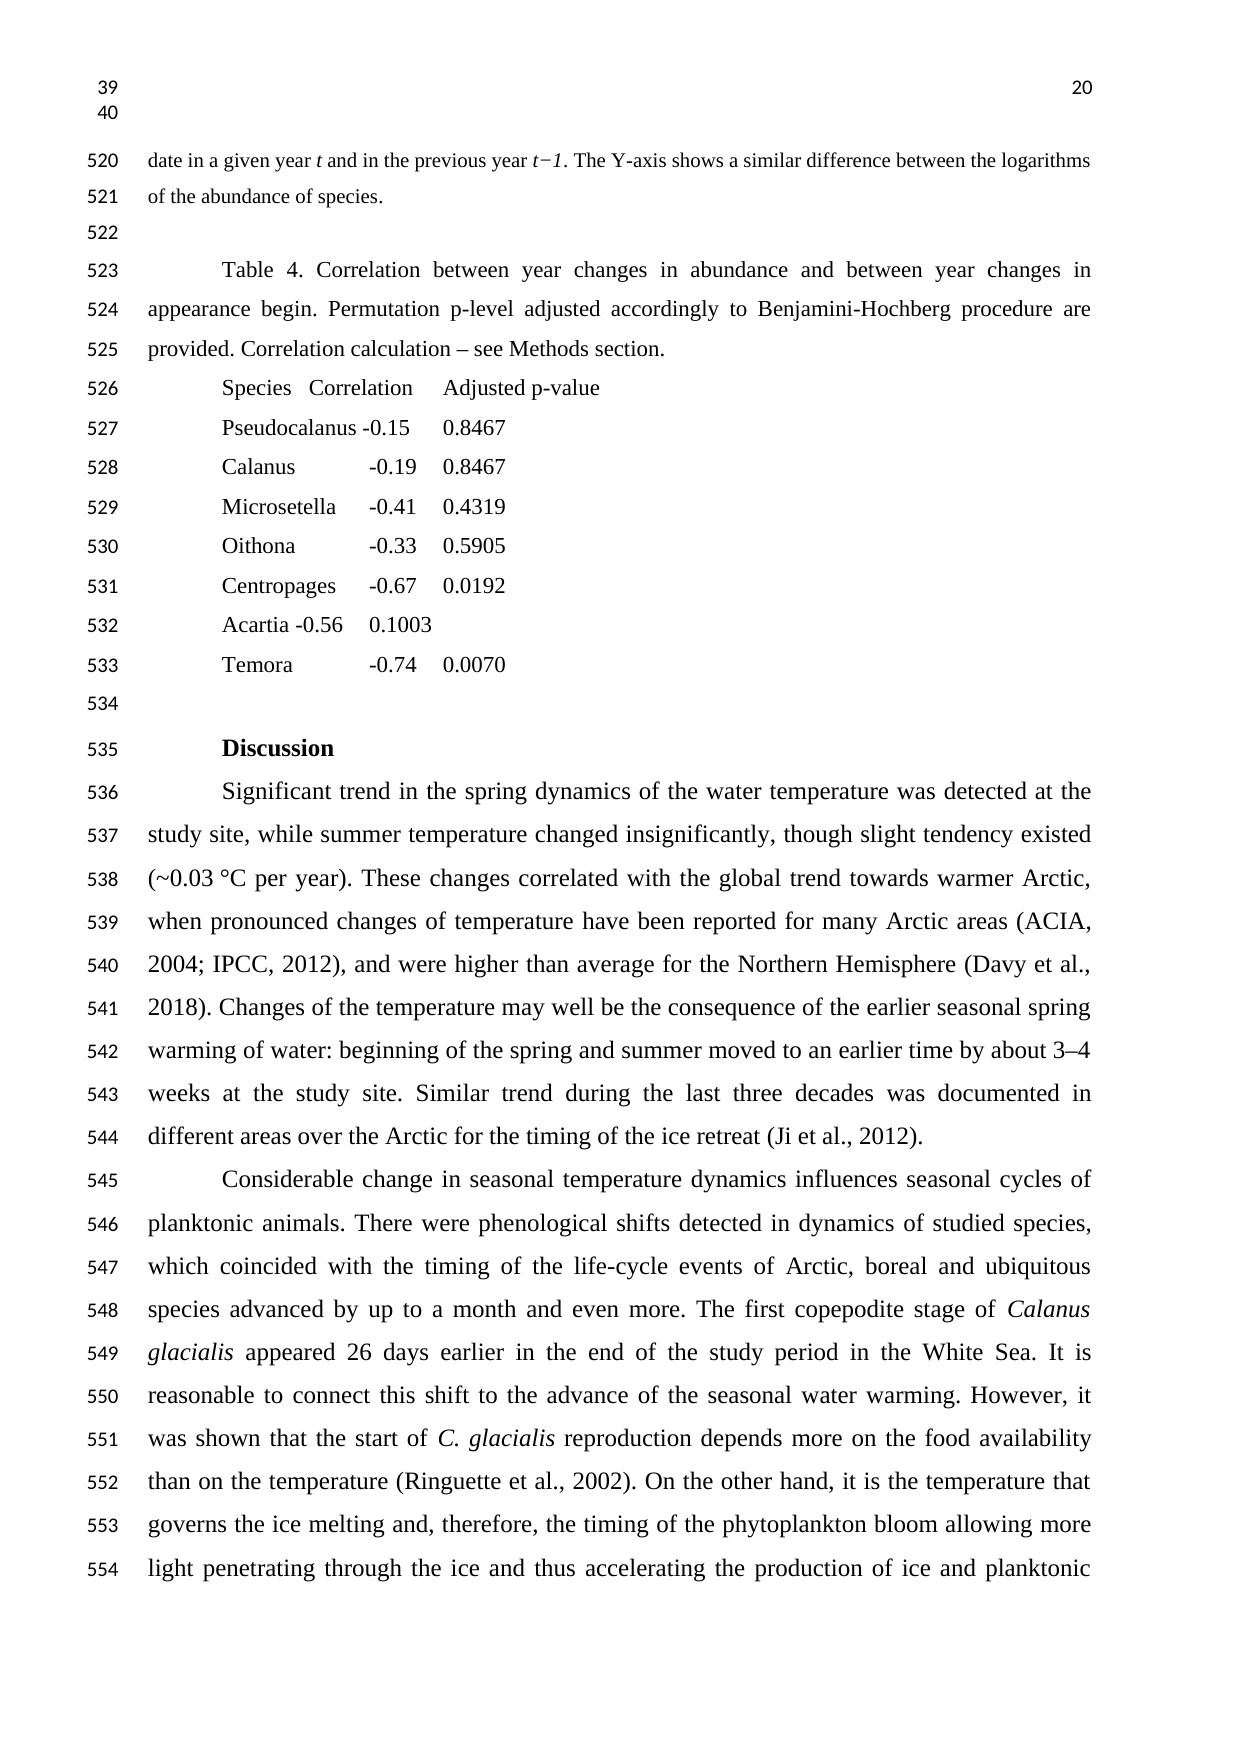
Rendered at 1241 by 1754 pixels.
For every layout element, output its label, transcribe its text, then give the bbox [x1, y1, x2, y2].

text Species Correlation Adjusted p-value [148, 374, 1092, 401]
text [148, 148, 1092, 208]
text Table 4. Correlation between year changes in abundance and between year changes in appearance begin. Permutation p-level adjusted accordingly to Benjamini-Hochberg procedure are provided. Correlation calculation – see Methods section. [148, 256, 1092, 361]
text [148, 1164, 1092, 1581]
subtitle Discussion [148, 733, 1092, 762]
text Centropages -0.67 0.0192 [148, 572, 1092, 598]
text Microsetella -0.41 0.4319 [148, 493, 1092, 519]
text Temora -0.74 0.0070 [148, 651, 1092, 677]
text Significant trend in the spring dynamics of the water temperature was detected at the study site, while summer temperature changed insignificantly, though slight tendency existed (~0.03 °C per year). These changes correlated with the global trend towards warmer Arctic, when pronounced changes of temperature have been reported for many Arctic areas (ACIA, 2004; IPСС, 2012), and were higher than average for the Northern Hemisphere (Davy et al., 2018). Changes of the temperature may well be the consequence of the earlier seasonal spring warming of water: beginning of the spring and summer moved to an earlier time by about 3–4 weeks at the study site. Similar trend during the last three decades was documented in different areas over the Arctic for the timing of the ice retreat (Ji et al., 2012). [148, 776, 1092, 1150]
text Calanus -0.19 0.8467 [148, 453, 1092, 479]
text Oithona -0.33 0.5905 [148, 532, 1092, 558]
text Pseudocalanus -0.15 0.8467 [148, 414, 1092, 440]
text Acartia -0.56 0.1003 [148, 611, 1092, 637]
